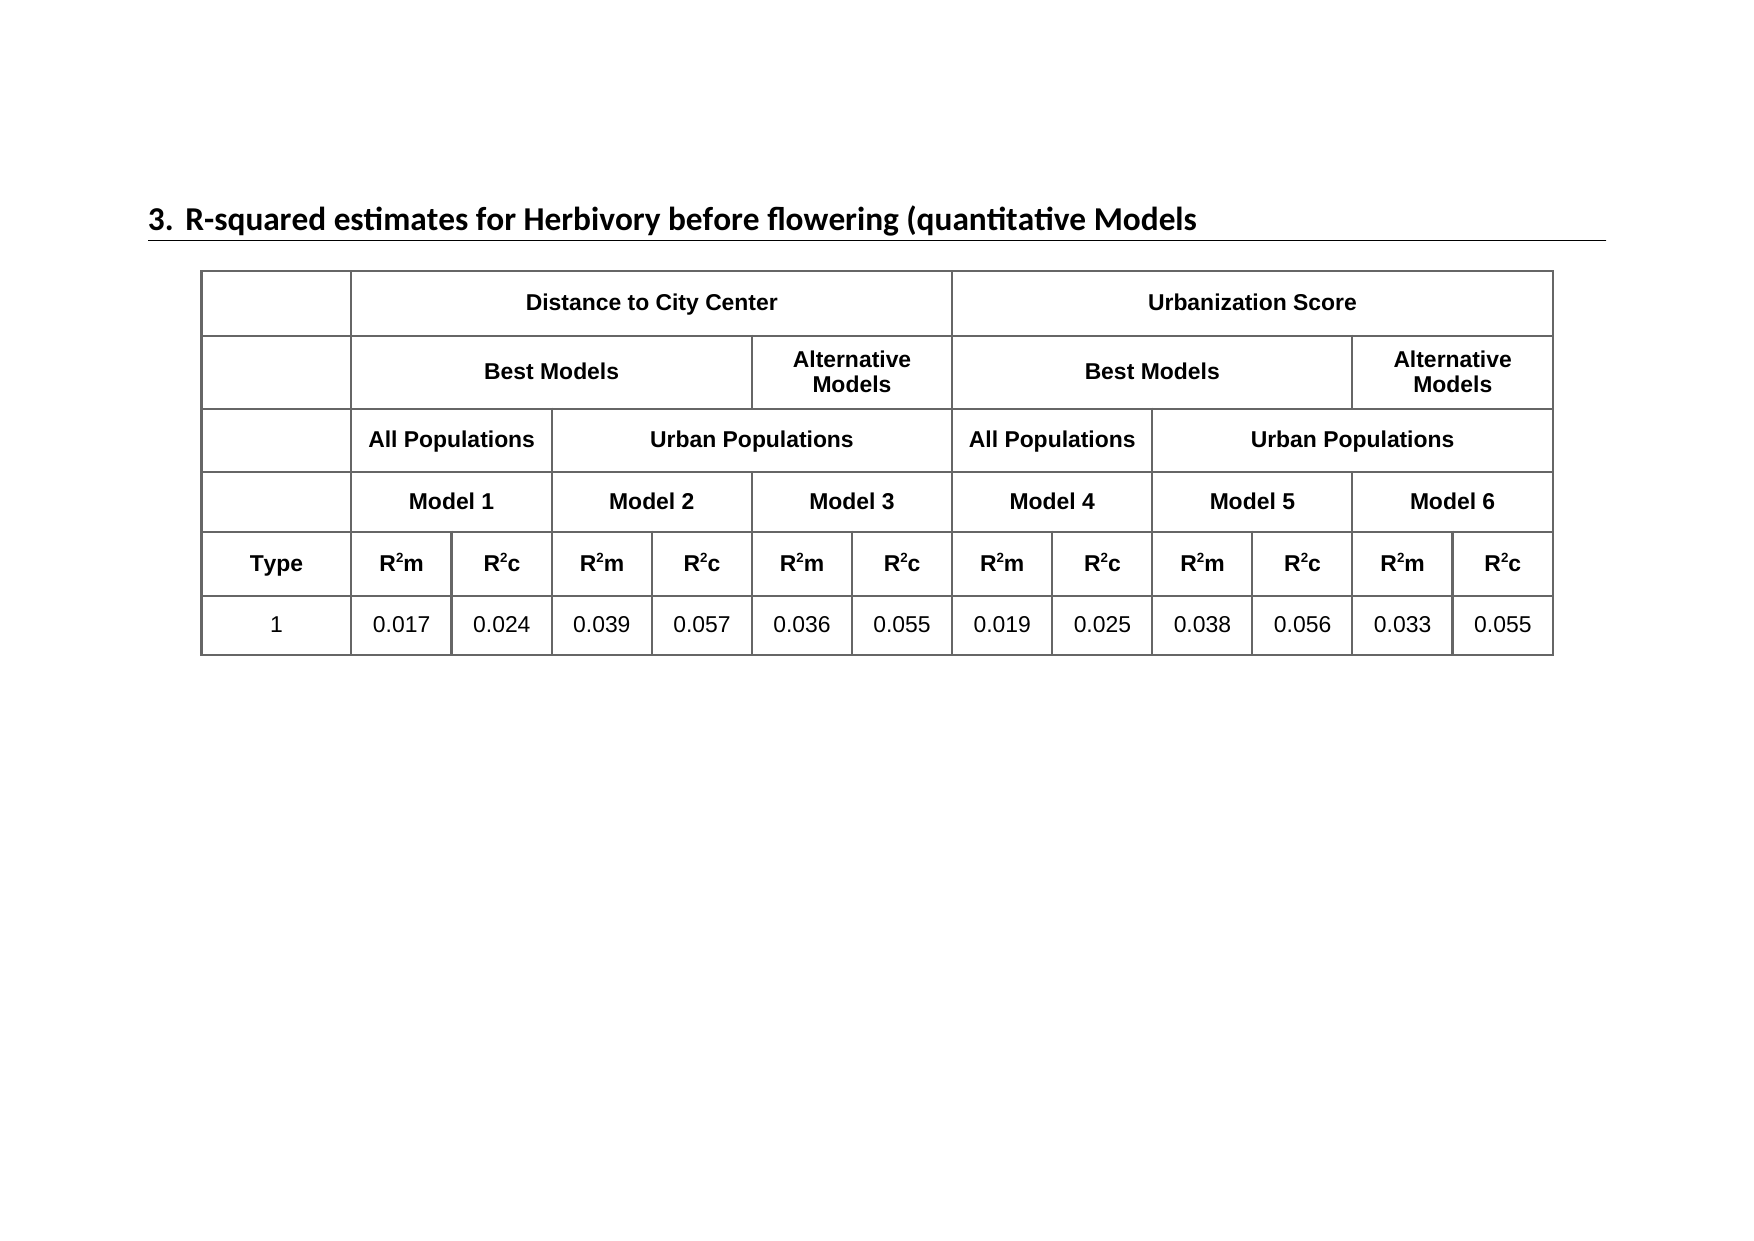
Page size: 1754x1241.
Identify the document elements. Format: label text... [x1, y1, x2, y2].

table_cell 0.056 [1253, 597, 1351, 654]
table_header Urbanization Score [953, 272, 1552, 334]
table_cell R2m [553, 533, 651, 594]
table_cell Model 1 [352, 473, 551, 531]
table_cell R2m [953, 533, 1051, 594]
table_cell Model 5 [1153, 473, 1351, 531]
table_cell Best Models [352, 337, 751, 407]
table_cell R2c [653, 533, 751, 594]
table_cell 1 [203, 597, 350, 654]
table_cell 0.024 [453, 597, 551, 654]
table_cell 0.033 [1353, 597, 1451, 654]
table_header Distance to City Center [352, 272, 951, 334]
table_cell 0.025 [1053, 597, 1151, 654]
table_cell R2c [1053, 533, 1151, 594]
table_cell R2m [1353, 533, 1451, 594]
table_cell R2m [753, 533, 851, 594]
table_cell [203, 410, 350, 471]
table_cell 0.017 [352, 597, 450, 654]
table_cell R2m [1153, 533, 1251, 594]
table_cell Type [203, 533, 350, 594]
table_cell All Populations [953, 410, 1151, 471]
subtitle R-squared estimates for Herbivory before flowering (quantitative Models [148, 198, 1606, 240]
table_cell 0.038 [1153, 597, 1251, 654]
table_cell All Populations [352, 410, 551, 471]
table_cell Model 2 [553, 473, 751, 531]
table_cell R2c [853, 533, 951, 594]
table_cell Urban Populations [553, 410, 951, 471]
table_cell Best Models [953, 337, 1351, 407]
table_cell 0.057 [653, 597, 751, 654]
table_cell Alternative Models [1353, 337, 1552, 407]
table_cell Model 6 [1353, 473, 1552, 531]
table_cell R2m [352, 533, 450, 594]
table_cell Alternative Models [753, 337, 951, 407]
table_cell 0.055 [853, 597, 951, 654]
table_cell Model 3 [753, 473, 951, 531]
table_cell 0.055 [1454, 597, 1552, 654]
table_cell 0.019 [953, 597, 1051, 654]
table_cell Urban Populations [1153, 410, 1552, 471]
table_cell R2c [1454, 533, 1552, 594]
table_cell R2c [453, 533, 551, 594]
table_header [203, 272, 350, 334]
table_cell [203, 473, 350, 531]
table_cell [203, 337, 350, 407]
table_cell 0.039 [553, 597, 651, 654]
table_cell R2c [1253, 533, 1351, 594]
table_cell Model 4 [953, 473, 1151, 531]
table_cell 0.036 [753, 597, 851, 654]
